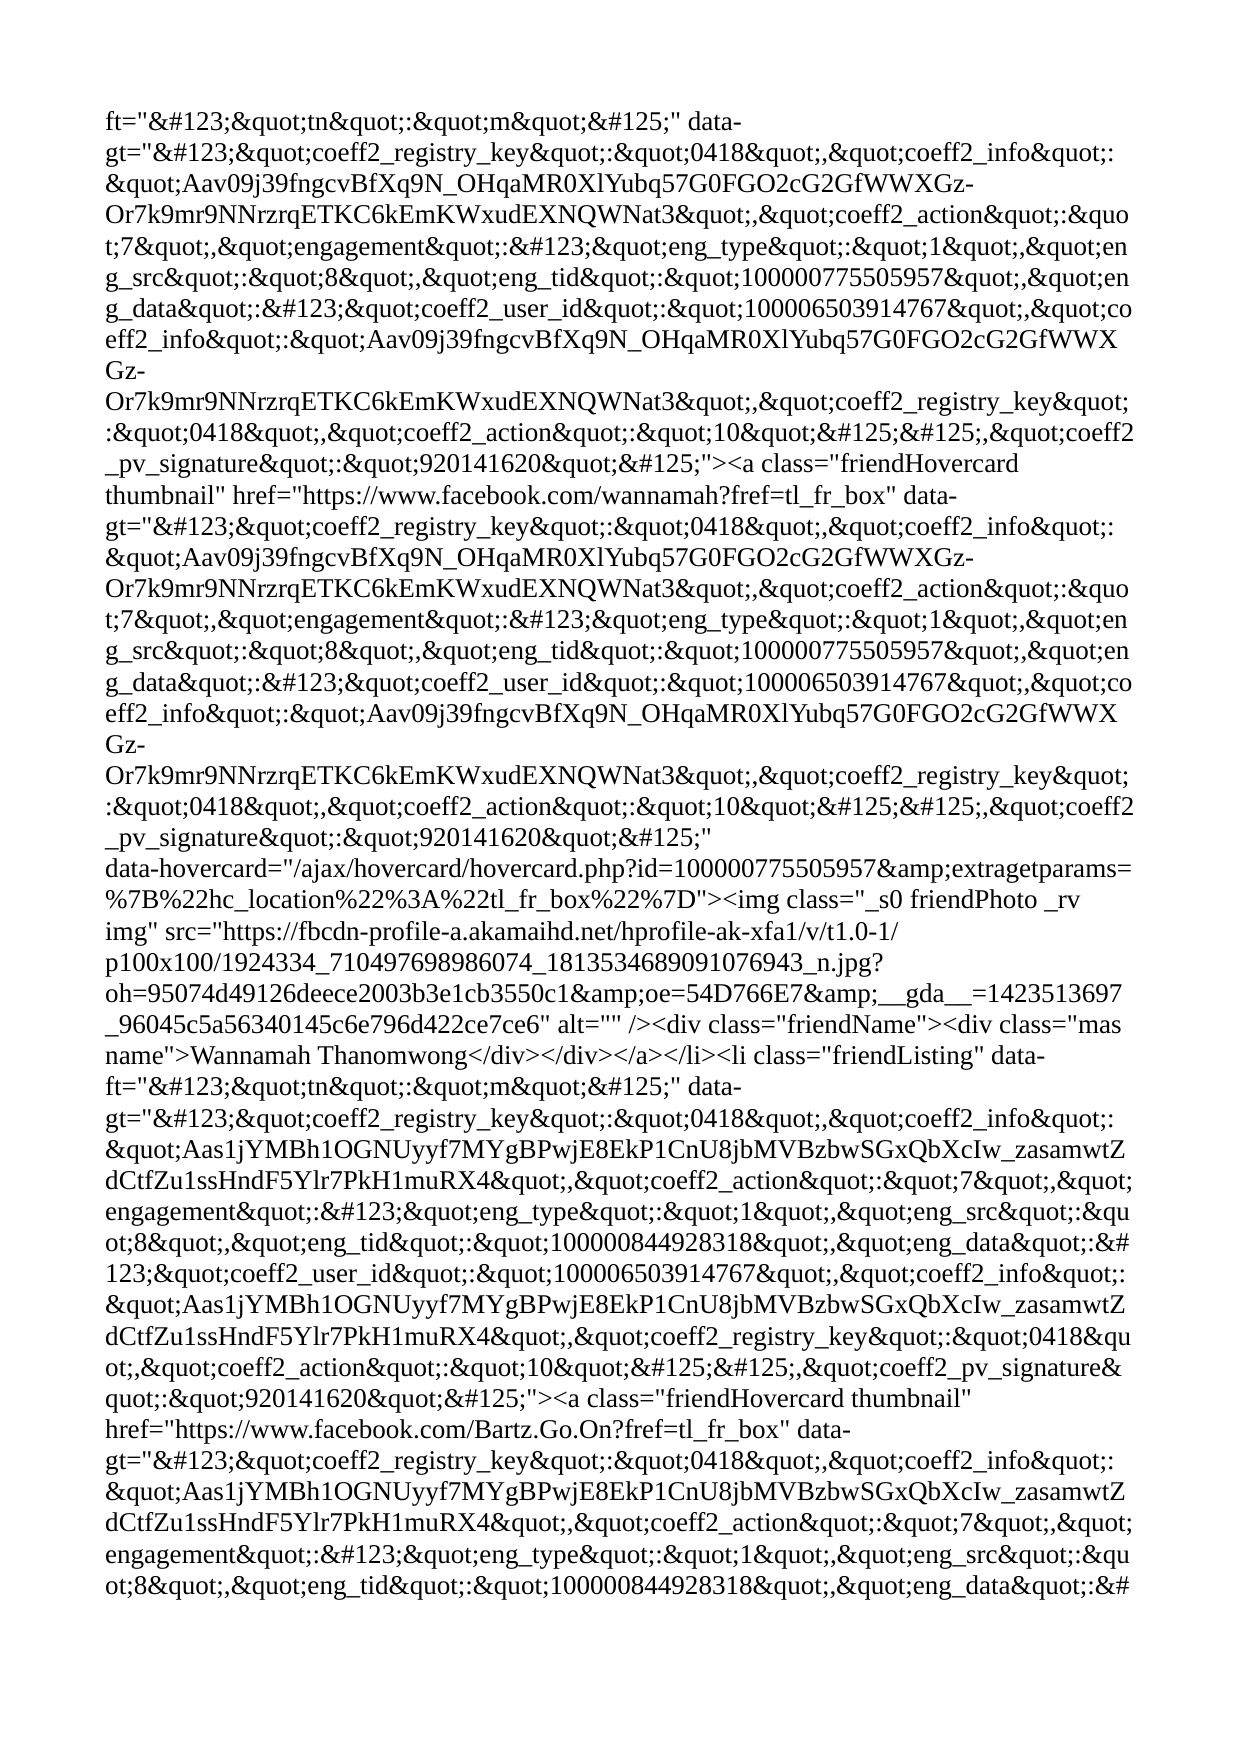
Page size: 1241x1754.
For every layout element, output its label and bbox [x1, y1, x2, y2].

text [105, 105, 1135, 1600]
